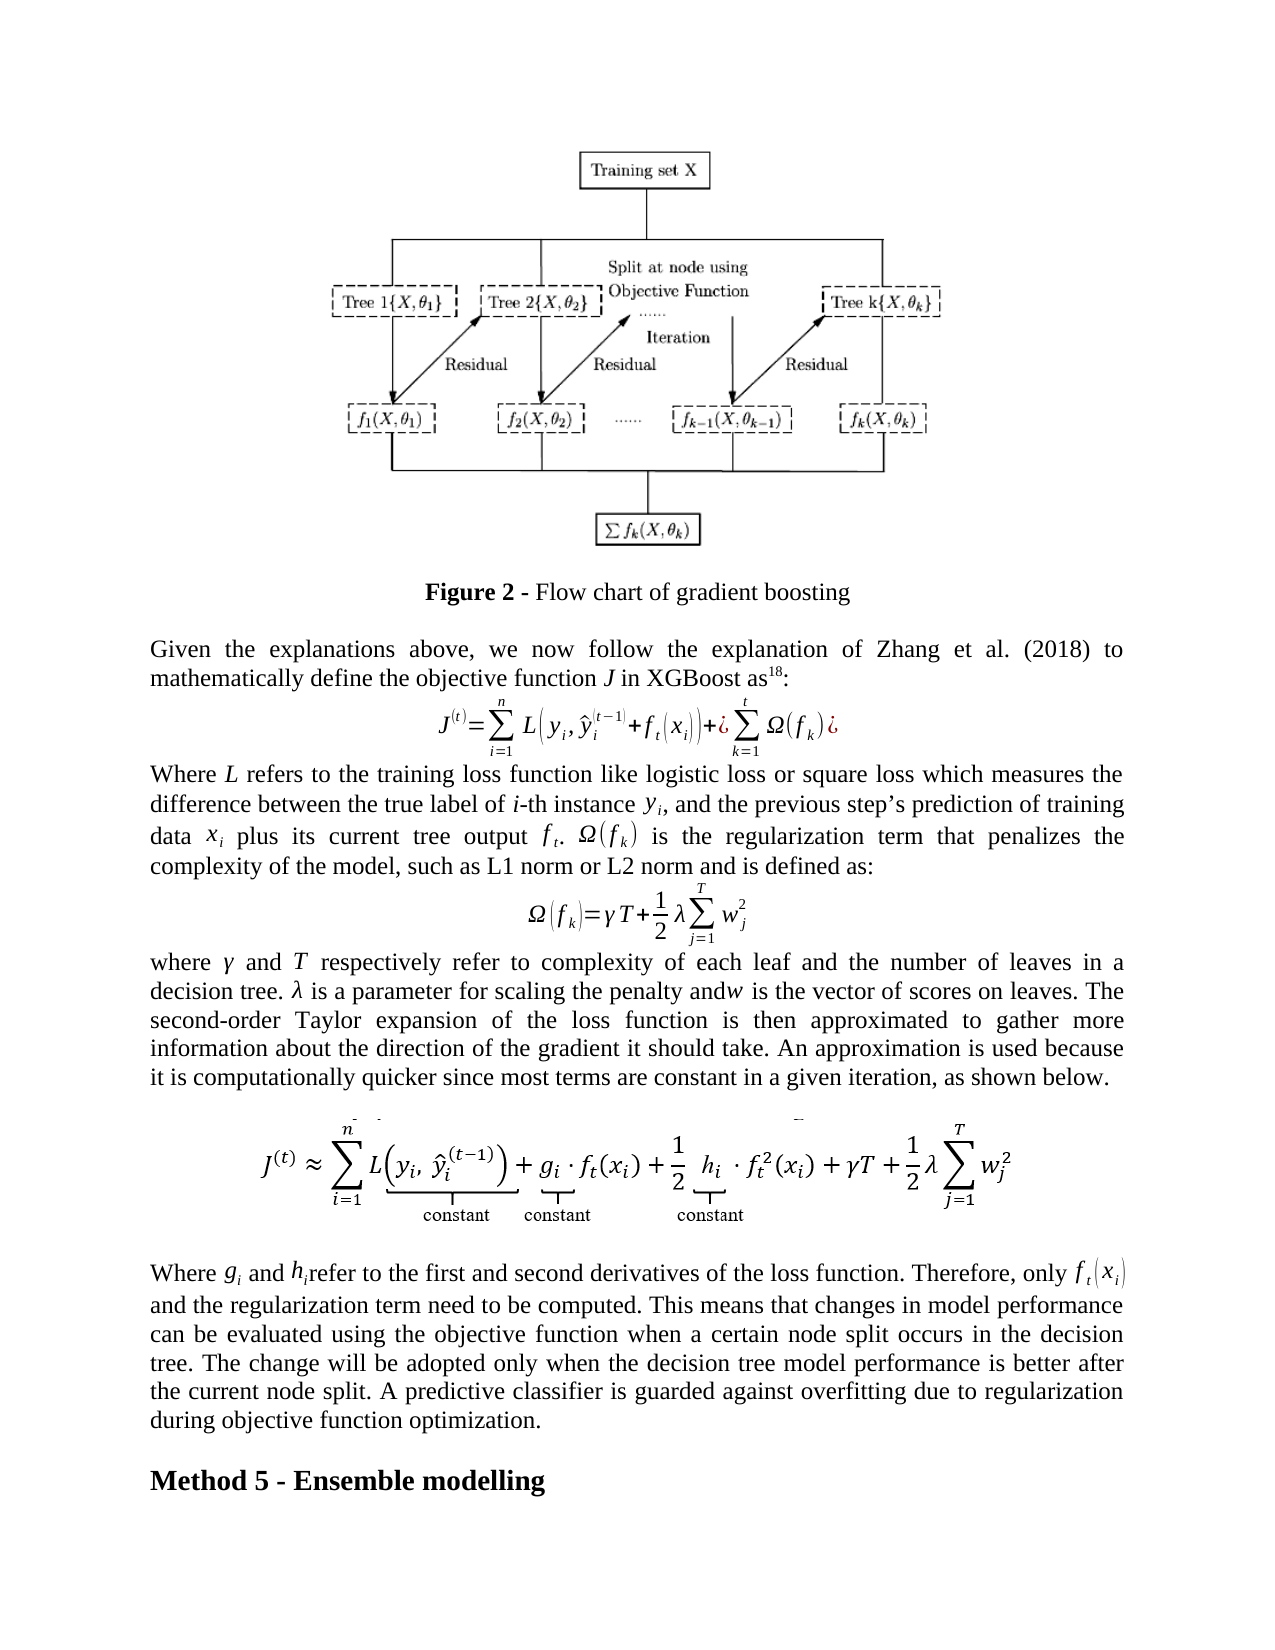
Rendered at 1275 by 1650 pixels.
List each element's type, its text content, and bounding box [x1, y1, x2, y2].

text where and respectively refer to complexity of each leaf and the number of leaves in a decision tree. is a parameter for scaling the penalty and is the vector of scores on leaves. The second-order Taylor expansion of the loss function is then approximated to gather more information about the direction of the gradient it should take. An approximation is used because it is computationally quicker since most terms are constant in a given iteration, as shown below. [150, 947, 1125, 1091]
text Figure 2 - Flow chart of gradient boosting [150, 577, 1125, 606]
text Where L refers to the training loss function like logistic loss or square loss which measures the difference between the true label of i-th instance , and the previous step’s prediction of training data plus its current tree output . is the regularization term that penalizes the complexity of the model, such as L1 norm or L2 norm and is defined as: [150, 759, 1125, 880]
text Given the explanations above, we now follow the explanation of Zhang et al. (2018) to mathematically define the objective function J in XGBoost as: [150, 634, 1125, 692]
picture [256, 1119, 1019, 1227]
text Where and refer to the first and second derivatives of the loss function. Therefore, only and the regularization term need to be computed. This means that changes in model performance can be evaluated using the objective function when a certain node split occurs in the decision tree. The change will be adopted only when the decision tree model performance is better after the current node split. A predictive classifier is guarded against overfitting due to regularization during objective function optimization. [150, 1256, 1125, 1434]
text Method 5 - Ensemble modelling [150, 1463, 1125, 1496]
